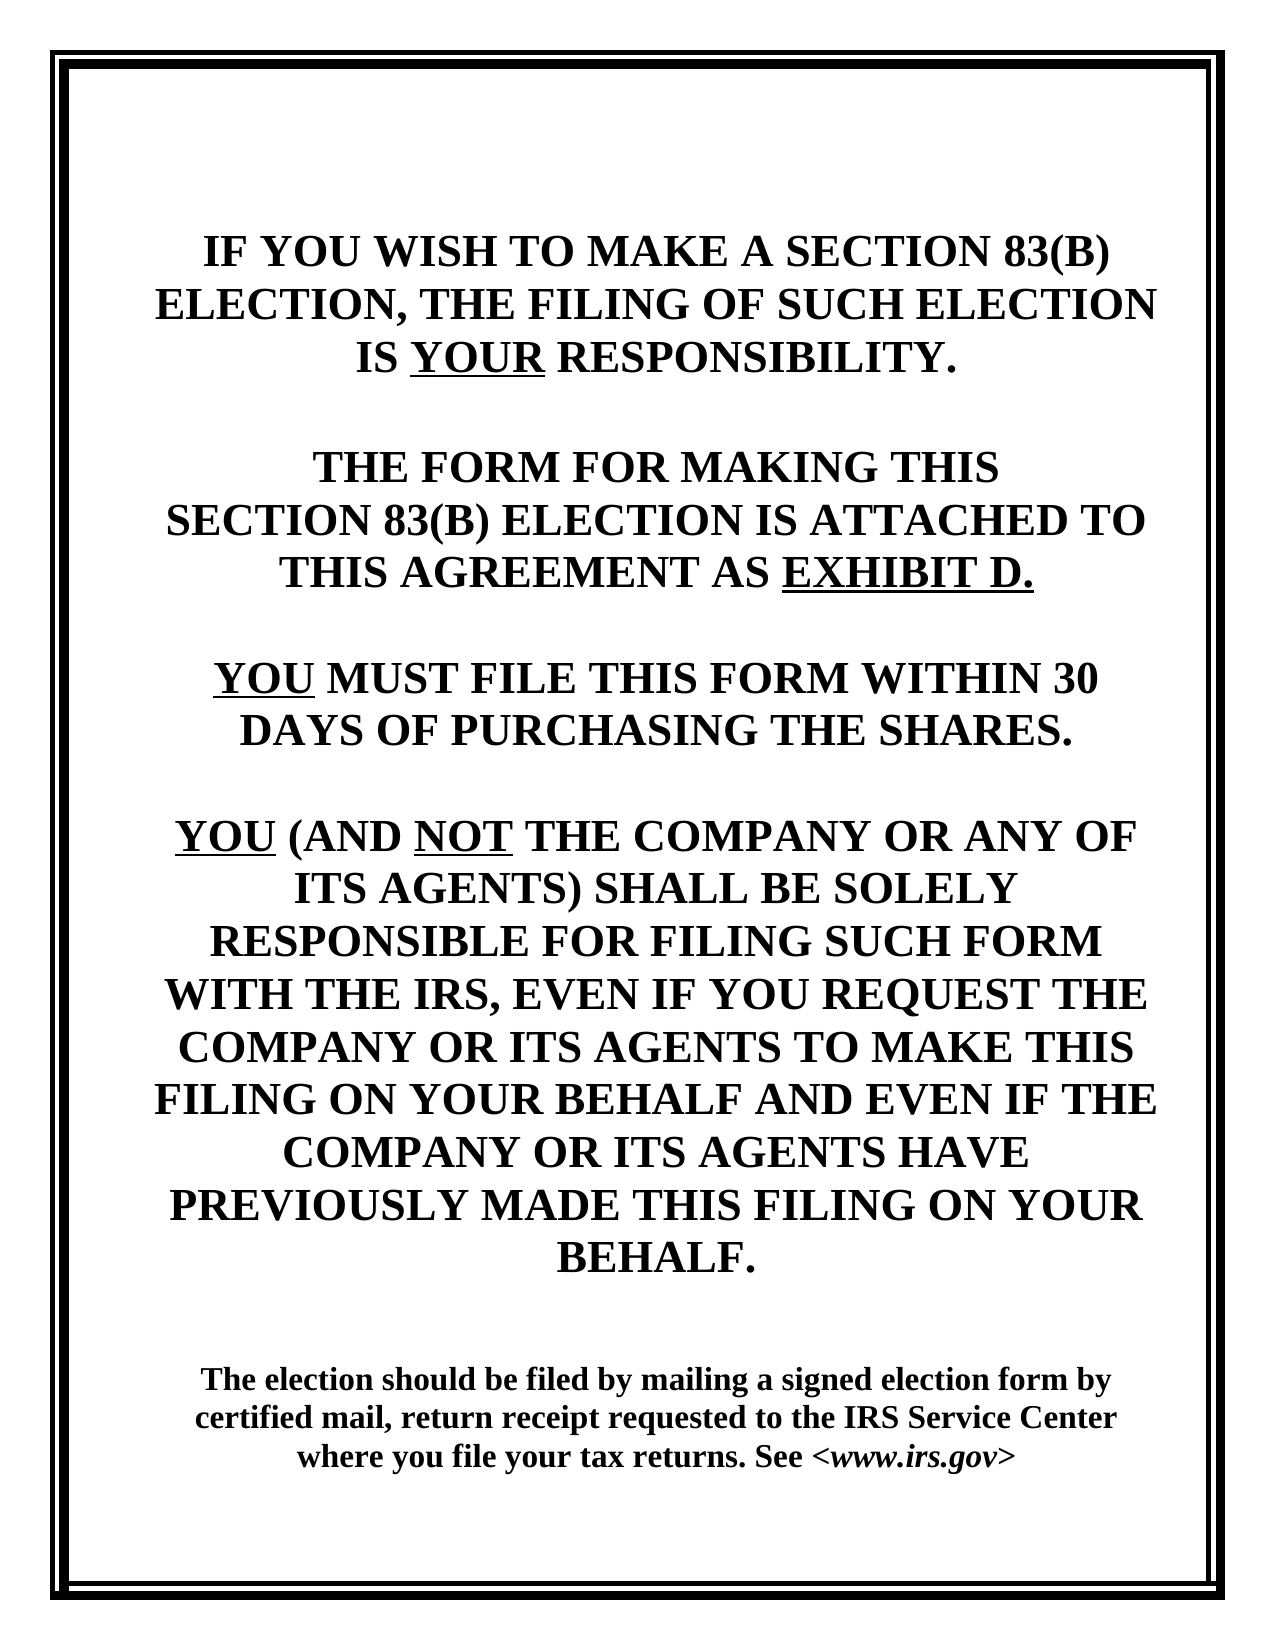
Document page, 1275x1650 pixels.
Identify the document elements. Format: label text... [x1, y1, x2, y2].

subtitle the form for making this section 83(B) election is attached to this agreement as Exhibit D. [150, 439, 1162, 597]
subtitle YOU MUST FILE THIS FORM WITHIN 30 DAYS OF PURCHASING THE SHARES. [150, 650, 1162, 756]
text IF YOU WISH TO MAKE A SECTION 83(B) ELECTION, THE FILING OF SUCH ELECTION IS YOUR RESPONSIBILITY. [150, 224, 1162, 382]
subtitle YOU (and not the Company or any of its agents) shall be solely responsible for filing such form WITH THE IRS, even if YOU request the company or its agents to make this filing on YOUR behalf and even if the company or its agents have previously made this filing on YOUR Behalf. [150, 808, 1162, 1283]
subtitle The election should be filed by mailing a signed election form by certified mail, return receipt requested to the IRS Service Center where you file your tax returns. See <www.irs.gov> [150, 1359, 1162, 1474]
